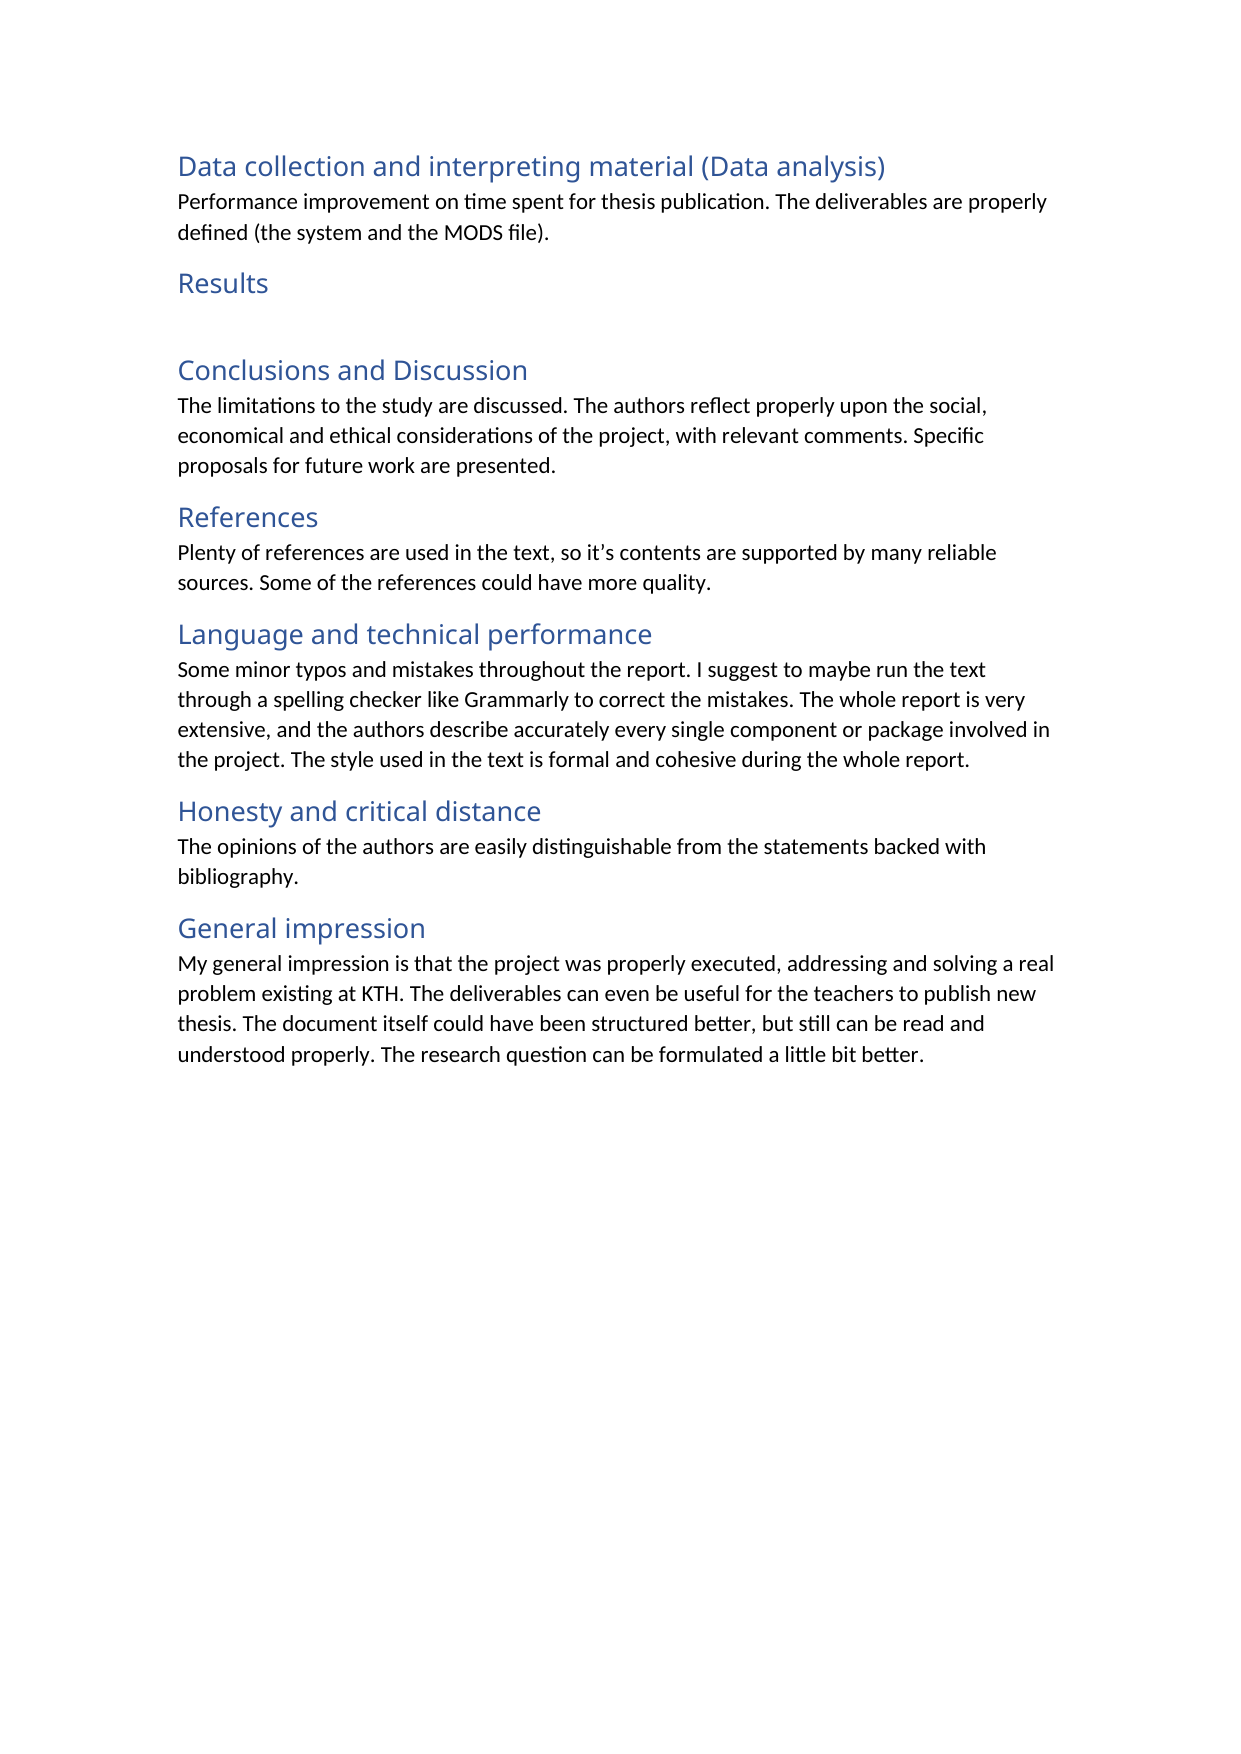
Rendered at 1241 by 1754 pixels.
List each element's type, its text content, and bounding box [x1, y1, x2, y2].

subtitle Language and technical performance [177, 615, 1063, 652]
subtitle General impression [177, 909, 1063, 946]
text My general impression is that the project was properly executed, addressing and solving a real problem existing at KTH. The deliverables can even be useful for the teachers to publish new thesis. The document itself could have been structured better, but still can be read and understood properly. The research question can be formulated a little bit better. [177, 949, 1063, 1068]
text Some minor typos and mistakes throughout the report. I suggest to maybe run the text through a spelling checker like Grammarly to correct the mistakes. The whole report is very extensive, and the authors describe accurately every single component or package involved in the project. The style used in the text is formal and cohesive during the whole report. [177, 655, 1063, 773]
text The opinions of the authors are easily distinguishable from the statements backed with bibliography. [177, 832, 1063, 890]
text Plenty of references are used in the text, so it’s contents are supported by many reliable sources. Some of the references could have more quality. [177, 538, 1063, 596]
subtitle Honesty and critical distance [177, 792, 1063, 829]
subtitle References [177, 498, 1063, 535]
text Performance improvement on time spent for thesis publication. The deliverables are properly defined (the system and the MODS file). [177, 187, 1063, 246]
subtitle Conclusions and Discussion [177, 351, 1063, 388]
subtitle Results [177, 264, 1063, 301]
subtitle Data collection and interpreting material (Data analysis) [177, 148, 1063, 184]
text The limitations to the study are discussed. The authors reflect properly upon the social, economical and ethical considerations of the project, with relevant comments. Specific proposals for future work are presented. [177, 391, 1063, 479]
